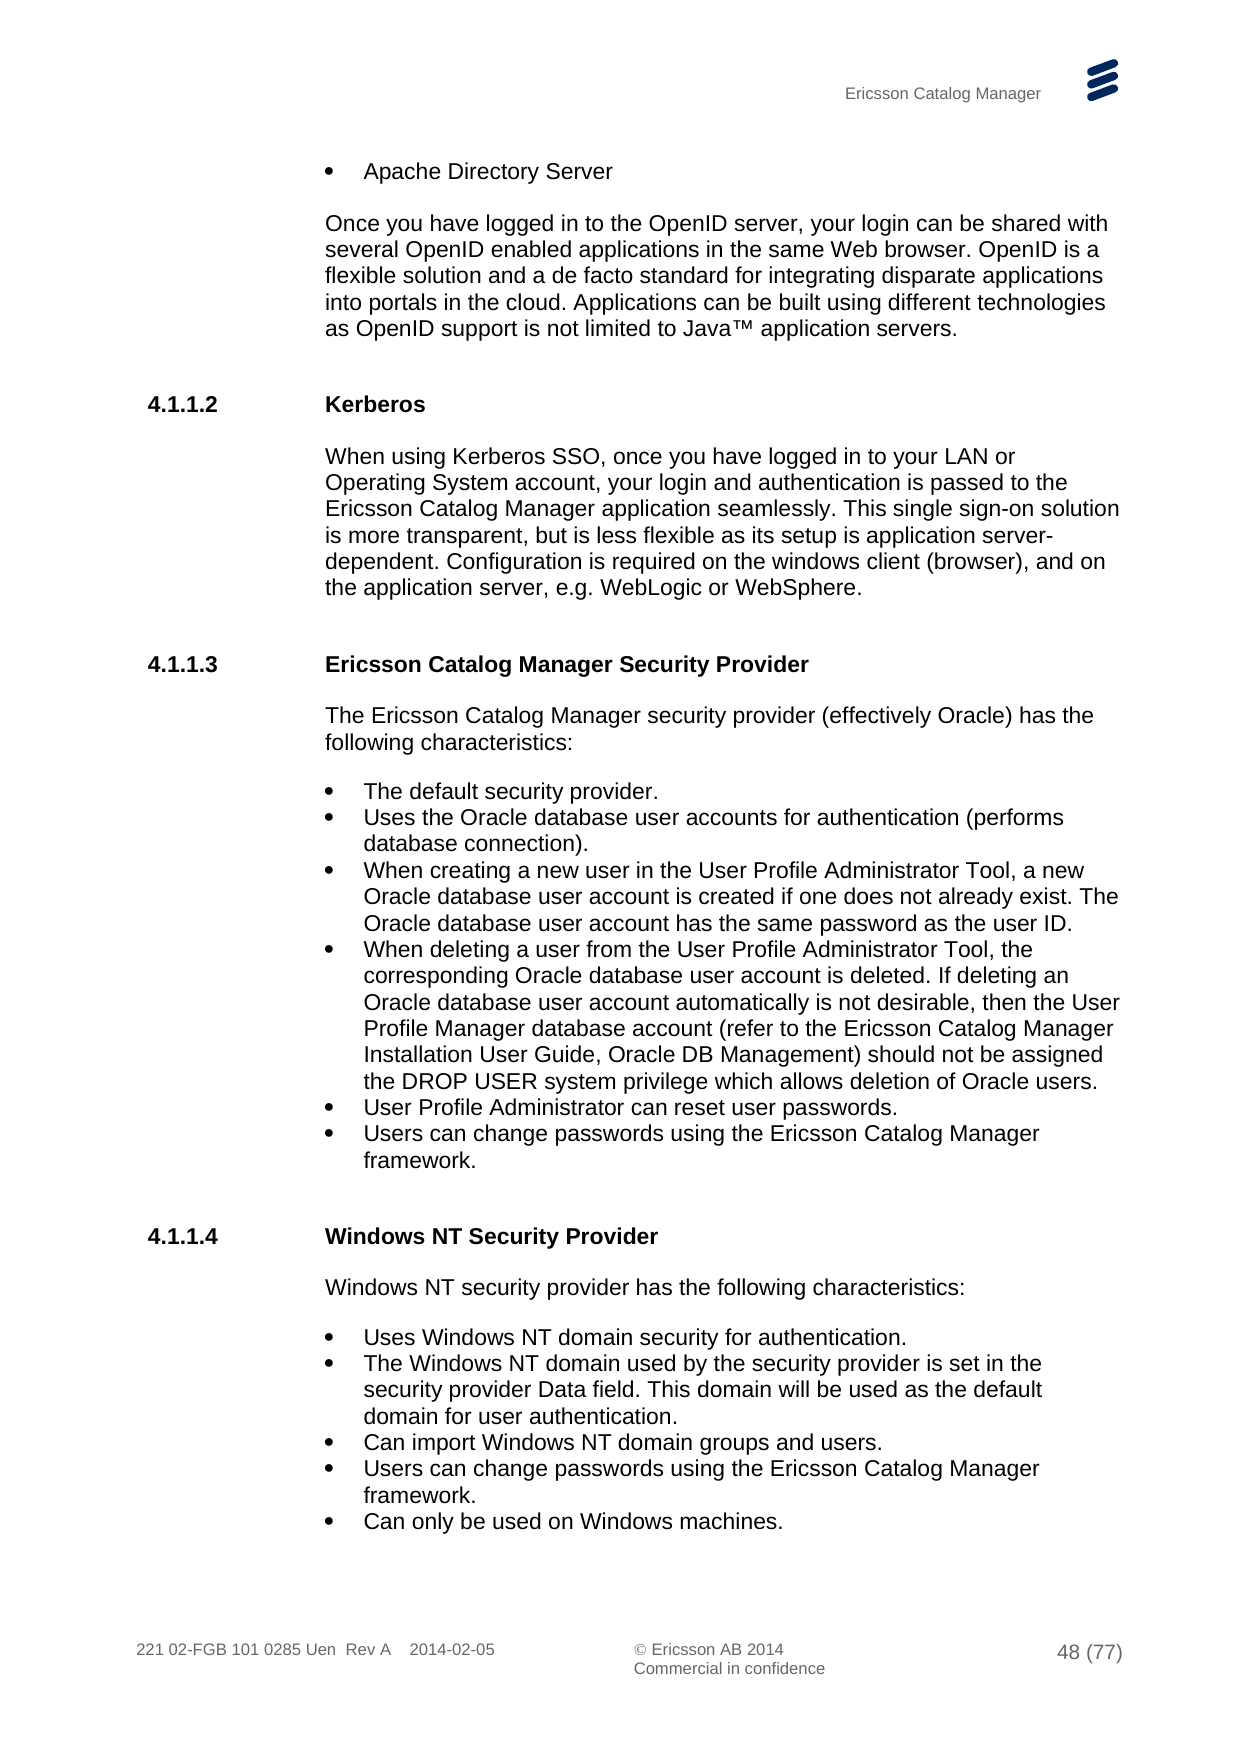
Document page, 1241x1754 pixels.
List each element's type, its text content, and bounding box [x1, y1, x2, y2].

subtitle Ericsson Catalog Manager Security Provider [148, 651, 1122, 677]
list Can only be used on Windows machines. [325, 1508, 1122, 1534]
text Once you have logged in to the OpenID server, your login can be shared with several OpenID enabled applications in the same Web browser. OpenID is a flexible solution and a de facto standard for integrating disparate applications into portals in the cloud. Applications can be built using different technologies as OpenID support is not limited to Java™ application servers. [325, 209, 1122, 341]
subtitle Windows NT Security Provider [148, 1223, 1122, 1249]
list When creating a new user in the User Profile Administrator Tool, a new Oracle database user account is created if one does not already exist. The Oracle database user account has the same password as the user ID. [325, 857, 1122, 936]
text Windows NT security provider has the following characteristics: [325, 1274, 1122, 1301]
list User Profile Administrator can reset user passwords. [325, 1094, 1122, 1120]
list Apache Directory Server [325, 158, 1122, 184]
list Uses the Oracle database user accounts for authentication (performs database connection). [325, 804, 1122, 857]
list The default security provider. [325, 778, 1122, 804]
list Can import Windows NT domain groups and users. [325, 1429, 1122, 1455]
subtitle Kerberos [148, 391, 1122, 418]
list The Windows NT domain used by the security provider is set in the security provider Data field. This domain will be used as the default domain for user authentication. [325, 1350, 1122, 1429]
text When using Kerberos SSO, once you have logged in to your LAN or Operating System account, your login and authentication is passed to the Ericsson Catalog Manager application seamlessly. This single sign-on solution is more transparent, but is less flexible as its setup is application server-dependent. Configuration is required on the windows client (browser), and on the application server, e.g. WebLogic or WebSphere. [325, 443, 1122, 601]
list Uses Windows NT domain security for authentication. [325, 1324, 1122, 1350]
list Users can change passwords using the Ericsson Catalog Manager framework. [325, 1120, 1122, 1173]
list Users can change passwords using the Ericsson Catalog Manager framework. [325, 1455, 1122, 1508]
list When deleting a user from the User Profile Administrator Tool, the corresponding Oracle database user account is deleted. If deleting an Oracle database user account automatically is not desirable, then the User Profile Manager database account (refer to the Ericsson Catalog Manager Installation User Guide, Oracle DB Management) should not be assigned the DROP USER system privilege which allows deletion of Oracle users. [325, 936, 1122, 1094]
text The Ericsson Catalog Manager security provider (effectively Oracle) has the following characteristics: [325, 702, 1122, 755]
